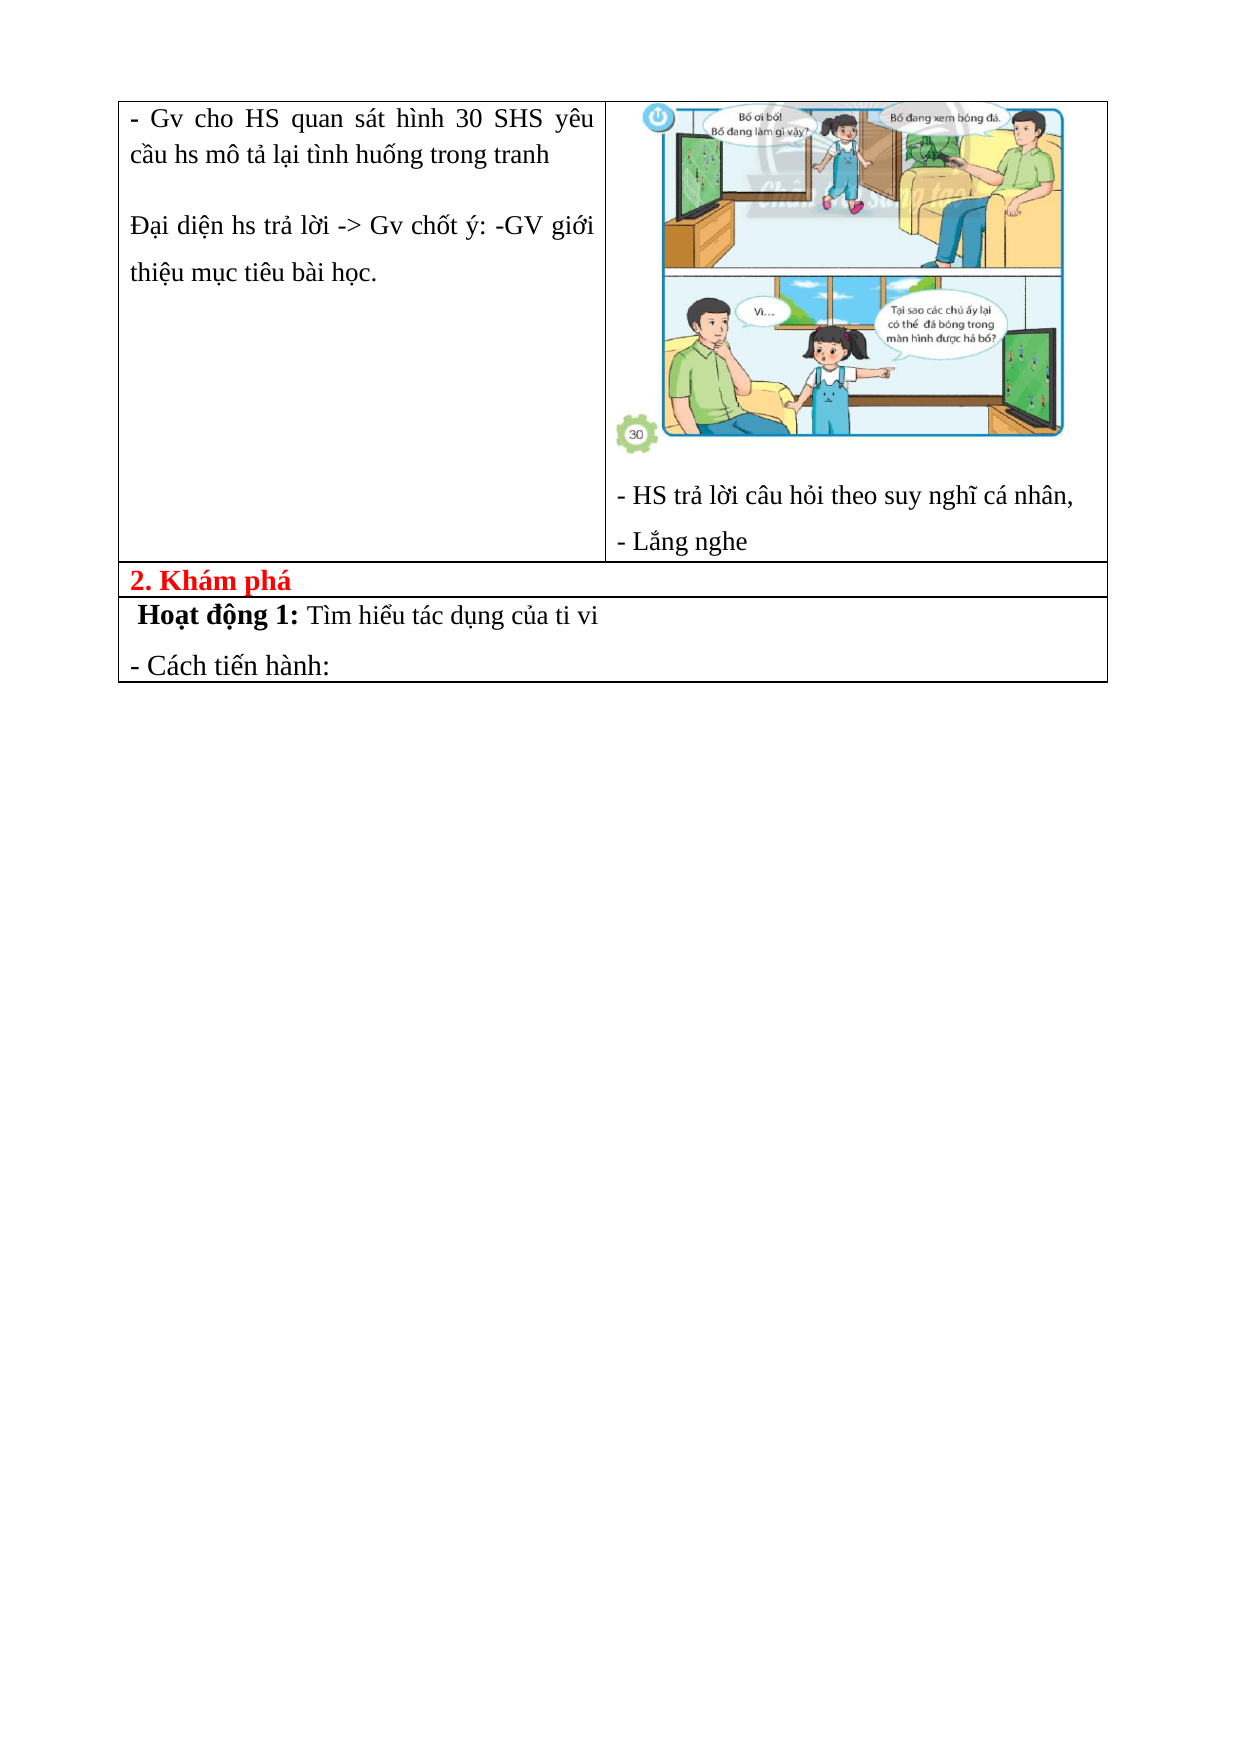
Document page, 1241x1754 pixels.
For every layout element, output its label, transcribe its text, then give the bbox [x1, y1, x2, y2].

picture [616, 102, 1095, 454]
table_cell - Gv cho HS quan sát hình 30 SHS yêu cầu hs mô tả lại tình huống trong tranh Đại diện hs trả lời -> Gv chốt ý: -GV giới thiệu mục tiêu bài học. [119, 102, 605, 561]
table_cell - HS trả lời câu hỏi theo suy nghĩ cá nhân, - Lắng nghe [606, 102, 1107, 561]
table_cell Hoạt động 1: Tìm hiểu tác dụng của ti vi - Cách tiến hành: [119, 598, 1107, 681]
table_header 2. Khám phá [119, 563, 1107, 596]
